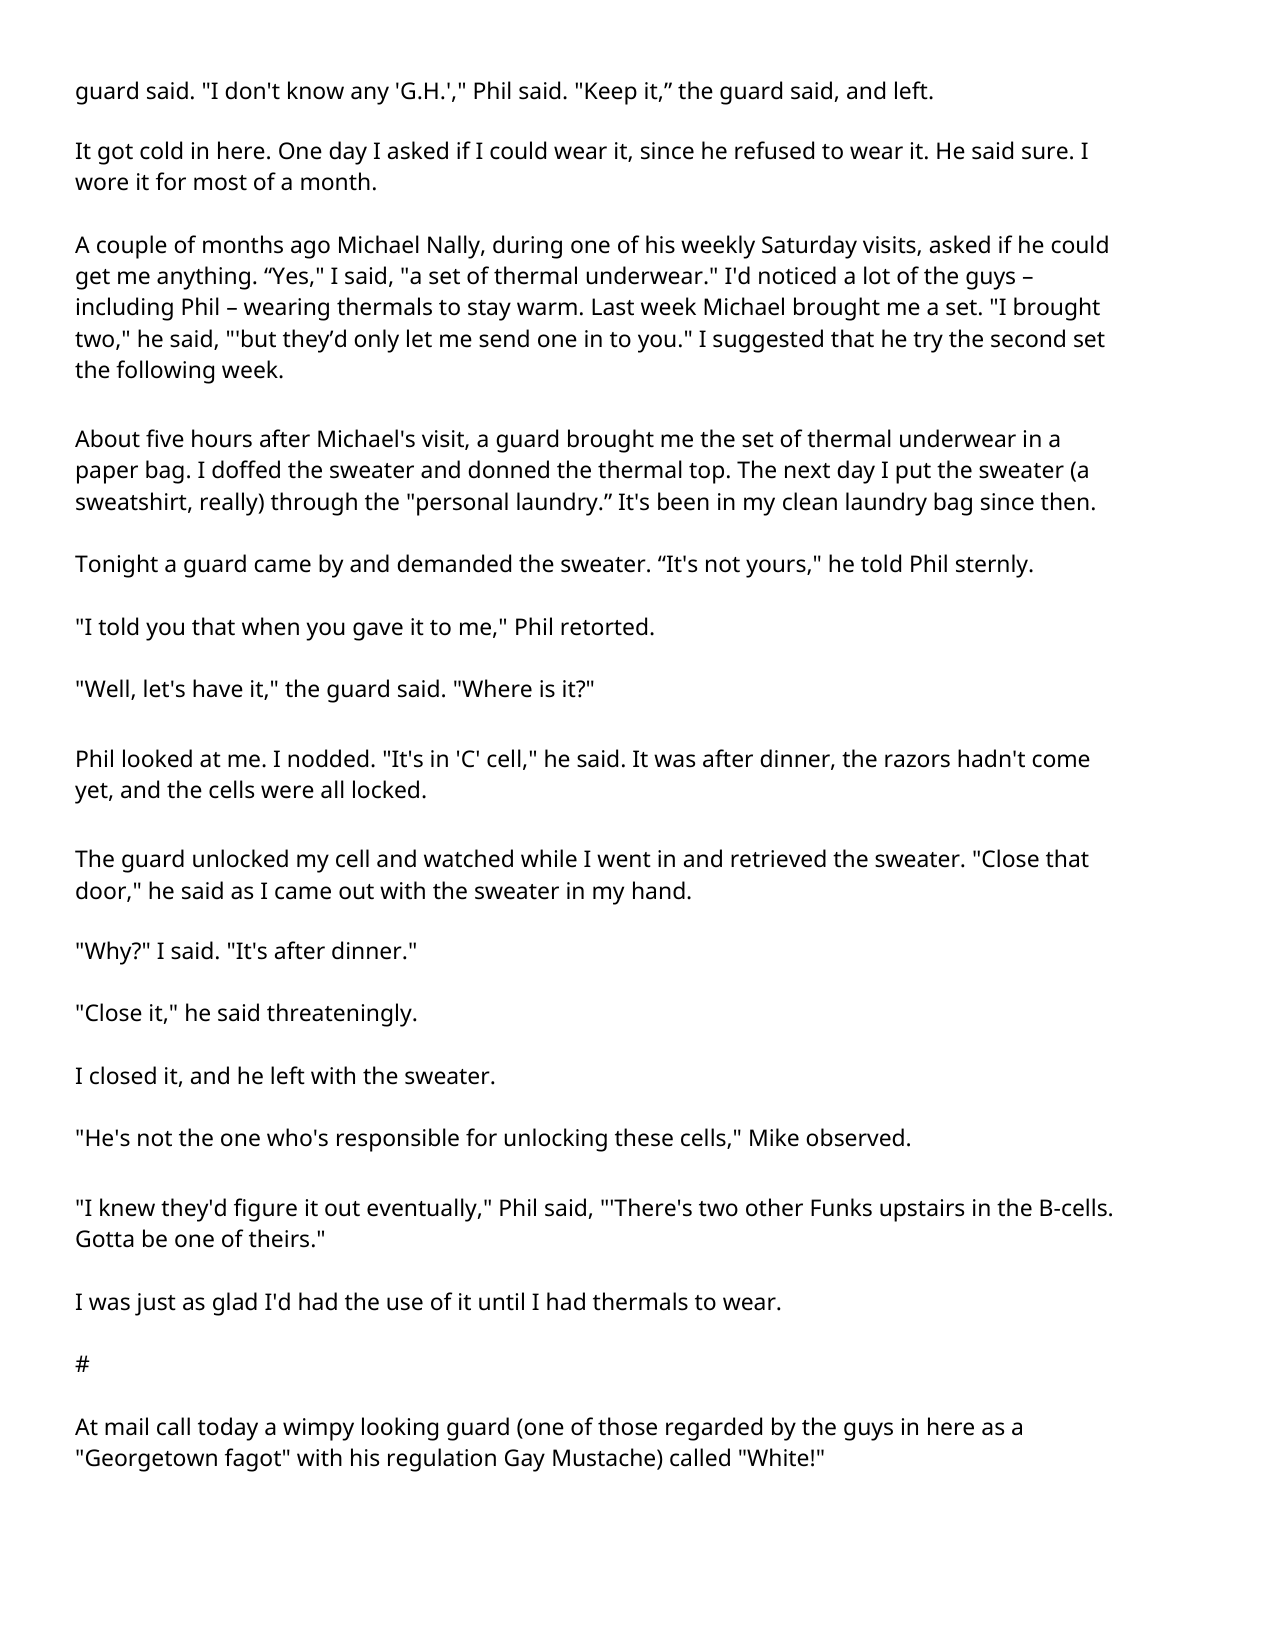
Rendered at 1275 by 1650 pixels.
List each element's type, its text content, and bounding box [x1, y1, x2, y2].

text The guard unlocked my cell and watched while I went in and retrieved the sweater. "Close that door," he said as I came out with the sweater in my hand. [75, 843, 1125, 935]
text "I told you that when you gave it to me," Phil retorted. [75, 611, 1125, 642]
text Tonight a guard came by and demanded the sweater. “It's not yours," he told Phil sternly. [75, 548, 1125, 579]
text I was just as glad I'd had the use of it until I had thermals to wear. [75, 1254, 1125, 1317]
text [75, 75, 1125, 106]
text "I knew they'd figure it out eventually," Phil said, "'There's two other Funks upstairs in the B-cells. Gotta be one of theirs." [75, 1192, 1125, 1254]
text "Close it," he said threateningly. [75, 997, 1125, 1028]
text # [75, 1348, 1125, 1379]
text "He's not the one who's responsible for unlocking these cells," Mike observed. [75, 1122, 1125, 1182]
text "Well, let's have it," the guard said. "Where is it?" [75, 673, 1125, 733]
text Phil looked at me. I nodded. "It's in 'C' cell," he said. It was after dinner, the razors hadn't come yet, and the cells were all locked. [75, 743, 1125, 834]
text I closed it, and he left with the sweater. [75, 1060, 1125, 1091]
text It got cold in here. One day I asked if I could wear it, since he refused to wear it. He said sure. I wore it for most of a month. A couple of months ago Michael Nally, during one of his weekly Saturday visits, asked if he could get me anything. “Yes," I said, "a set of thermal underwear." I'd noticed a lot of the guys – including Phil – wearing thermals to stay warm. Last week Michael brought me a set. "I brought two," he said, "'but they’d only let me send one in to you." I suggested that he try the second set the following week. [75, 135, 1125, 414]
text "Why?" I said. "It's after dinner." [75, 935, 1125, 966]
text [75, 1410, 1125, 1473]
text About five hours after Michael's visit, a guard brought me the set of thermal underwear in a paper bag. I doffed the sweater and donned the thermal top. The next day I put the sweater (a sweatshirt, really) through the "personal laundry.” It's been in my clean laundry bag since then. [75, 423, 1125, 517]
